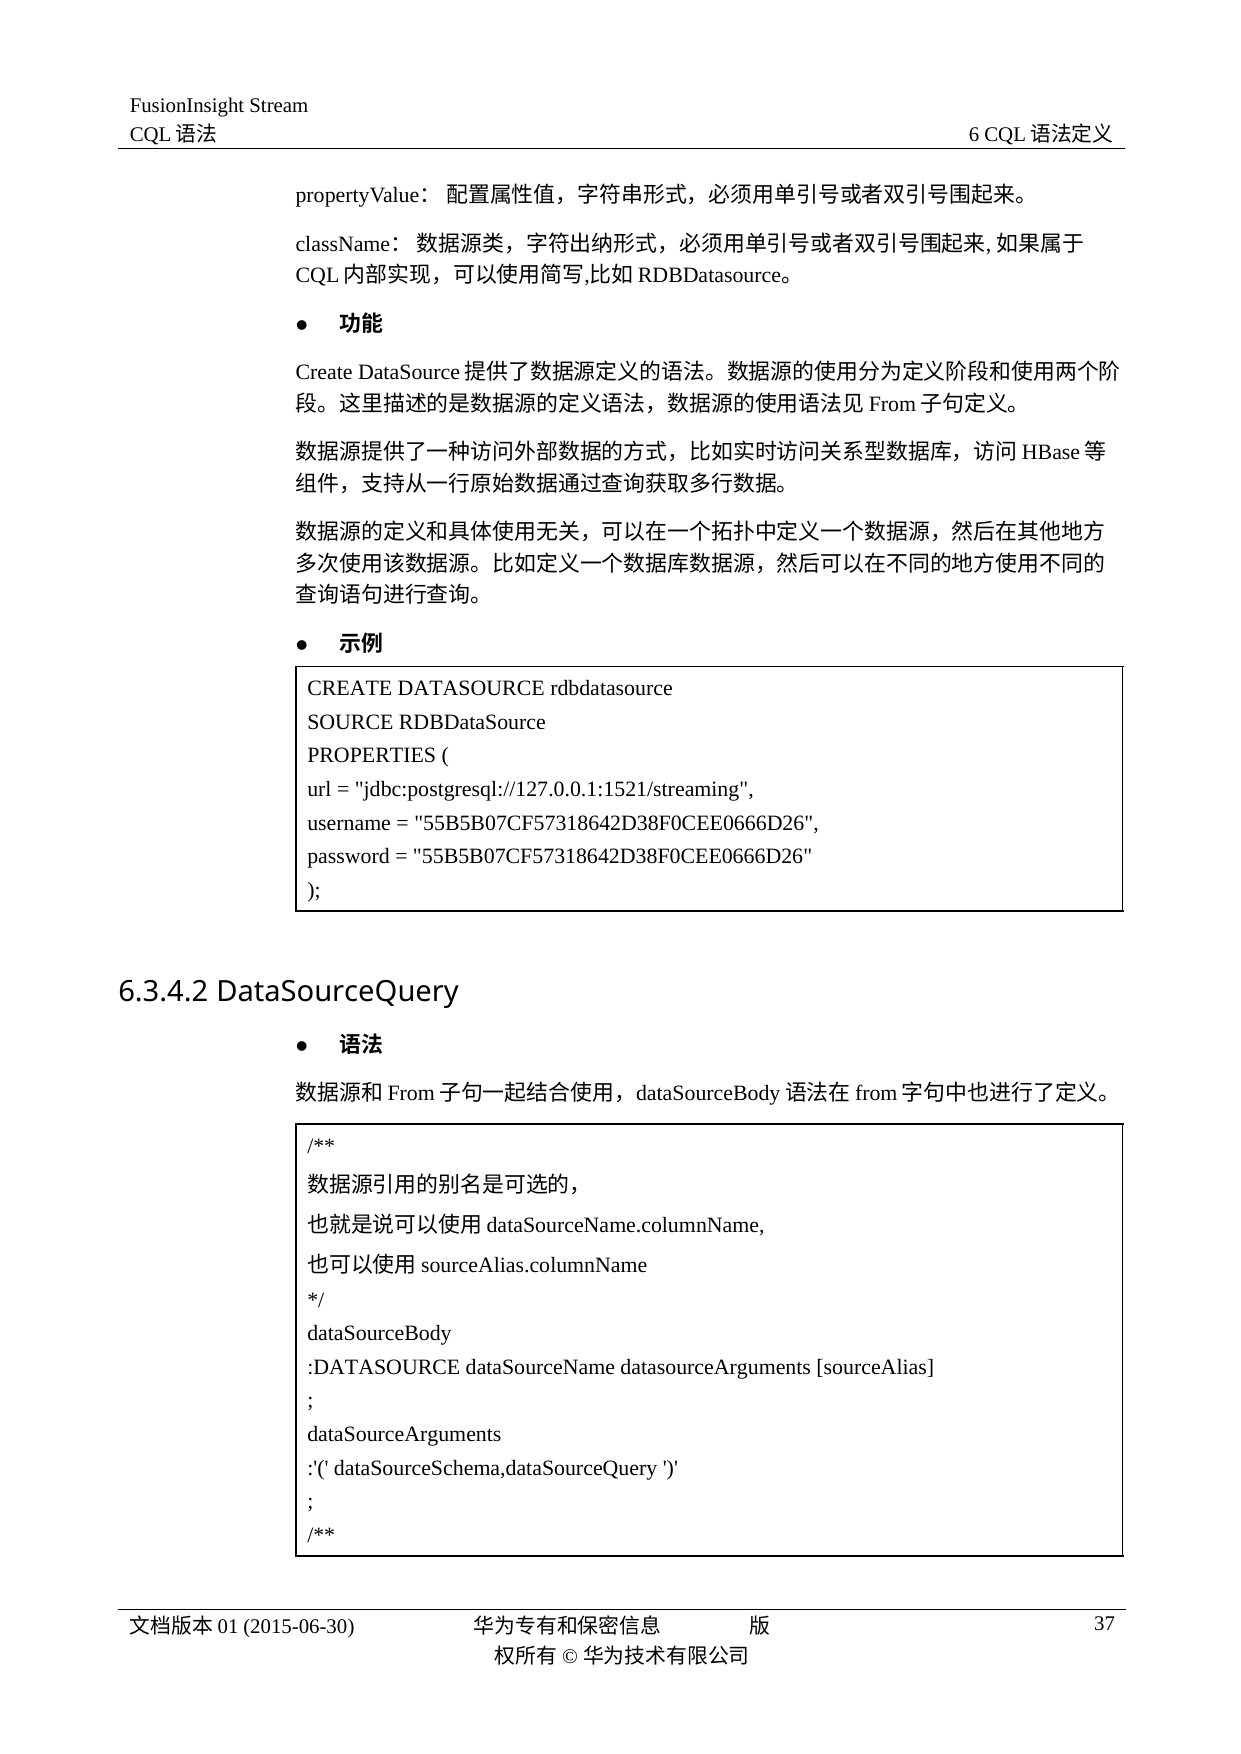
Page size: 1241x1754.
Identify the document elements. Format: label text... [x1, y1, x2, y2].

text className： 数据源类，字符出纳形式，必须用单引号或者双引号围起来, 如果属于CQL内部实现，可以使用简写,比如RDBDatasource。 [295, 226, 1122, 289]
text 数据源提供了一种访问外部数据的方式，比如实时访问关系型数据库，访问HBase等组件，支持从一行原始数据通过查询获取多行数据。 [295, 434, 1122, 497]
text Create DataSource提供了数据源定义的语法。数据源的使用分为定义阶段和使用两个阶段。这里描述的是数据源的定义语法，数据源的使用语法见From子句定义。 [295, 354, 1122, 417]
subtitle DataSourceQuery [118, 970, 1122, 1010]
list 语法 [295, 1027, 1122, 1058]
list 示例 [295, 626, 1122, 657]
text 数据源的定义和具体使用无关，可以在一个拓扑中定义一个数据源，然后在其他地方多次使用该数据源。比如定义一个数据库数据源，然后可以在不同的地方使用不同的查询语句进行查询。 [295, 514, 1122, 609]
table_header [297, 1125, 1122, 1555]
list 功能 [295, 306, 1122, 337]
table_header CREATE DATASOURCE rdbdatasource SOURCE RDBDataSource PROPERTIES ( url = "jdbc:postgresql://127.0.0.1:1521/streaming", username = "55B5B07CF57318642D38F0CEE0666D26", password = "55B5B07CF57318642D38F0CEE0666D26" ); [297, 667, 1122, 910]
text 数据源和From子句一起结合使用，dataSourceBody语法在from字句中也进行了定义。 [295, 1075, 1122, 1107]
text propertyValue： 配置属性值，字符串形式，必须用单引号或者双引号围起来。 [295, 177, 1122, 209]
